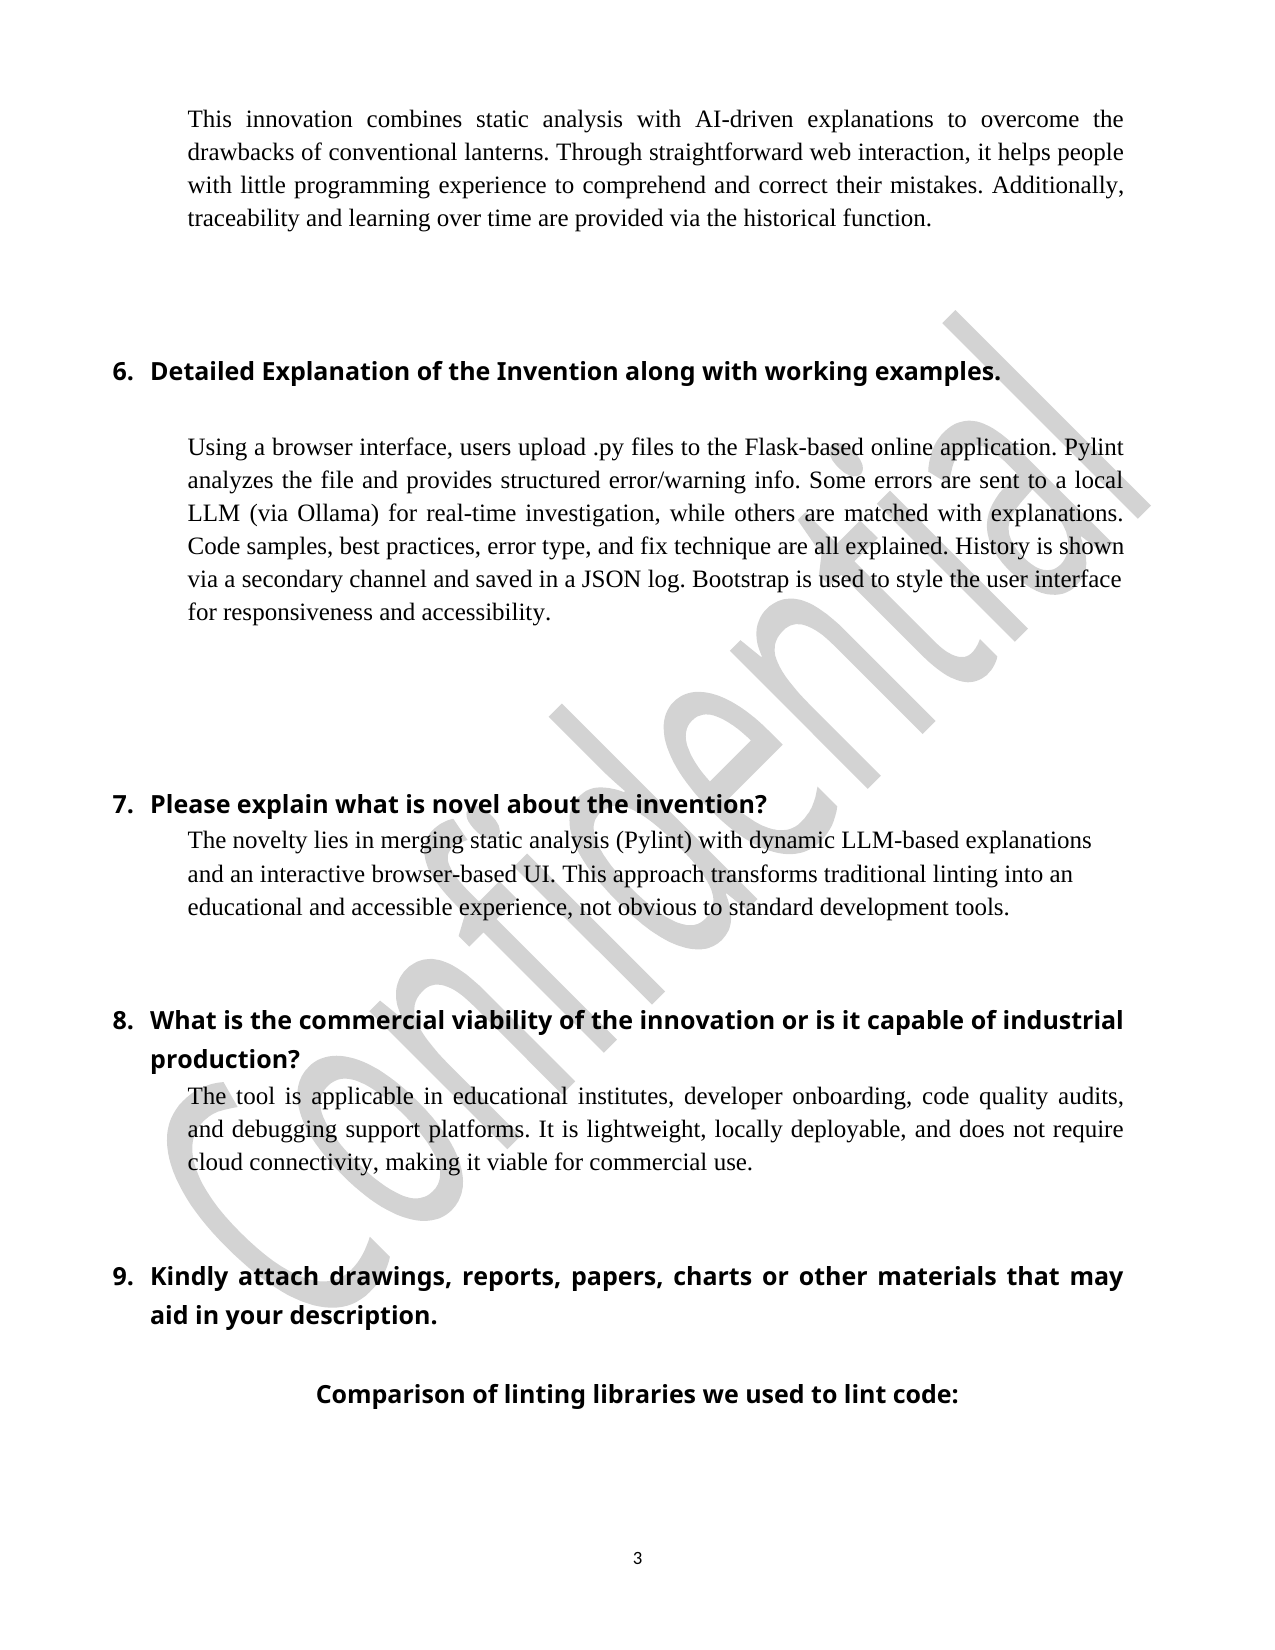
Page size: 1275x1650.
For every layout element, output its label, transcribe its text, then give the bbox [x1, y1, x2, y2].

list Using a browser interface, users upload .py files to the Flask-based online application. Pylint analyzes the file and provides structured error/warning info. Some errors are sent to a local LLM (via Ollama) for real-time investigation, while others are matched with explanations. Code samples, best practices, error type, and fix technique are all explained. History is shown via a secondary channel and saved in a JSON log. Bootstrap is used to style the user interface [187, 432, 1125, 592]
list This innovation combines static analysis with AI-driven explanations to overcome the drawbacks of conventional lanterns. Through straightforward web interaction, it helps people with little programming experience to comprehend and correct their mistakes. Additionally, traceability and learning over time are provided via the historical function. [187, 104, 1125, 232]
list What is the commercial viability of the innovation or is it capable of industrial production? [112, 1003, 1125, 1076]
list Kindly attach drawings, reports, papers, charts or other materials that may aid in your description. [112, 1259, 1125, 1332]
list Please explain what is novel about the invention? [112, 786, 1125, 821]
list for responsiveness and accessibility. [187, 597, 1125, 626]
text Comparison of linting libraries we used to lint code: [150, 1376, 1125, 1410]
list The novelty lies in merging static analysis (Pylint) with dynamic LLM-based explanations and an interactive browser-based UI. This approach transforms traditional linting into an educational and accessible experience, not obvious to standard development tools. [187, 826, 1125, 920]
list The tool is applicable in educational institutes, developer onboarding, code quality audits, and debugging support platforms. It is lightweight, locally deployable, and does not require cloud connectivity, making it viable for commercial use. [187, 1081, 1125, 1176]
list Detailed Explanation of the Invention along with working examples. [112, 353, 1125, 387]
